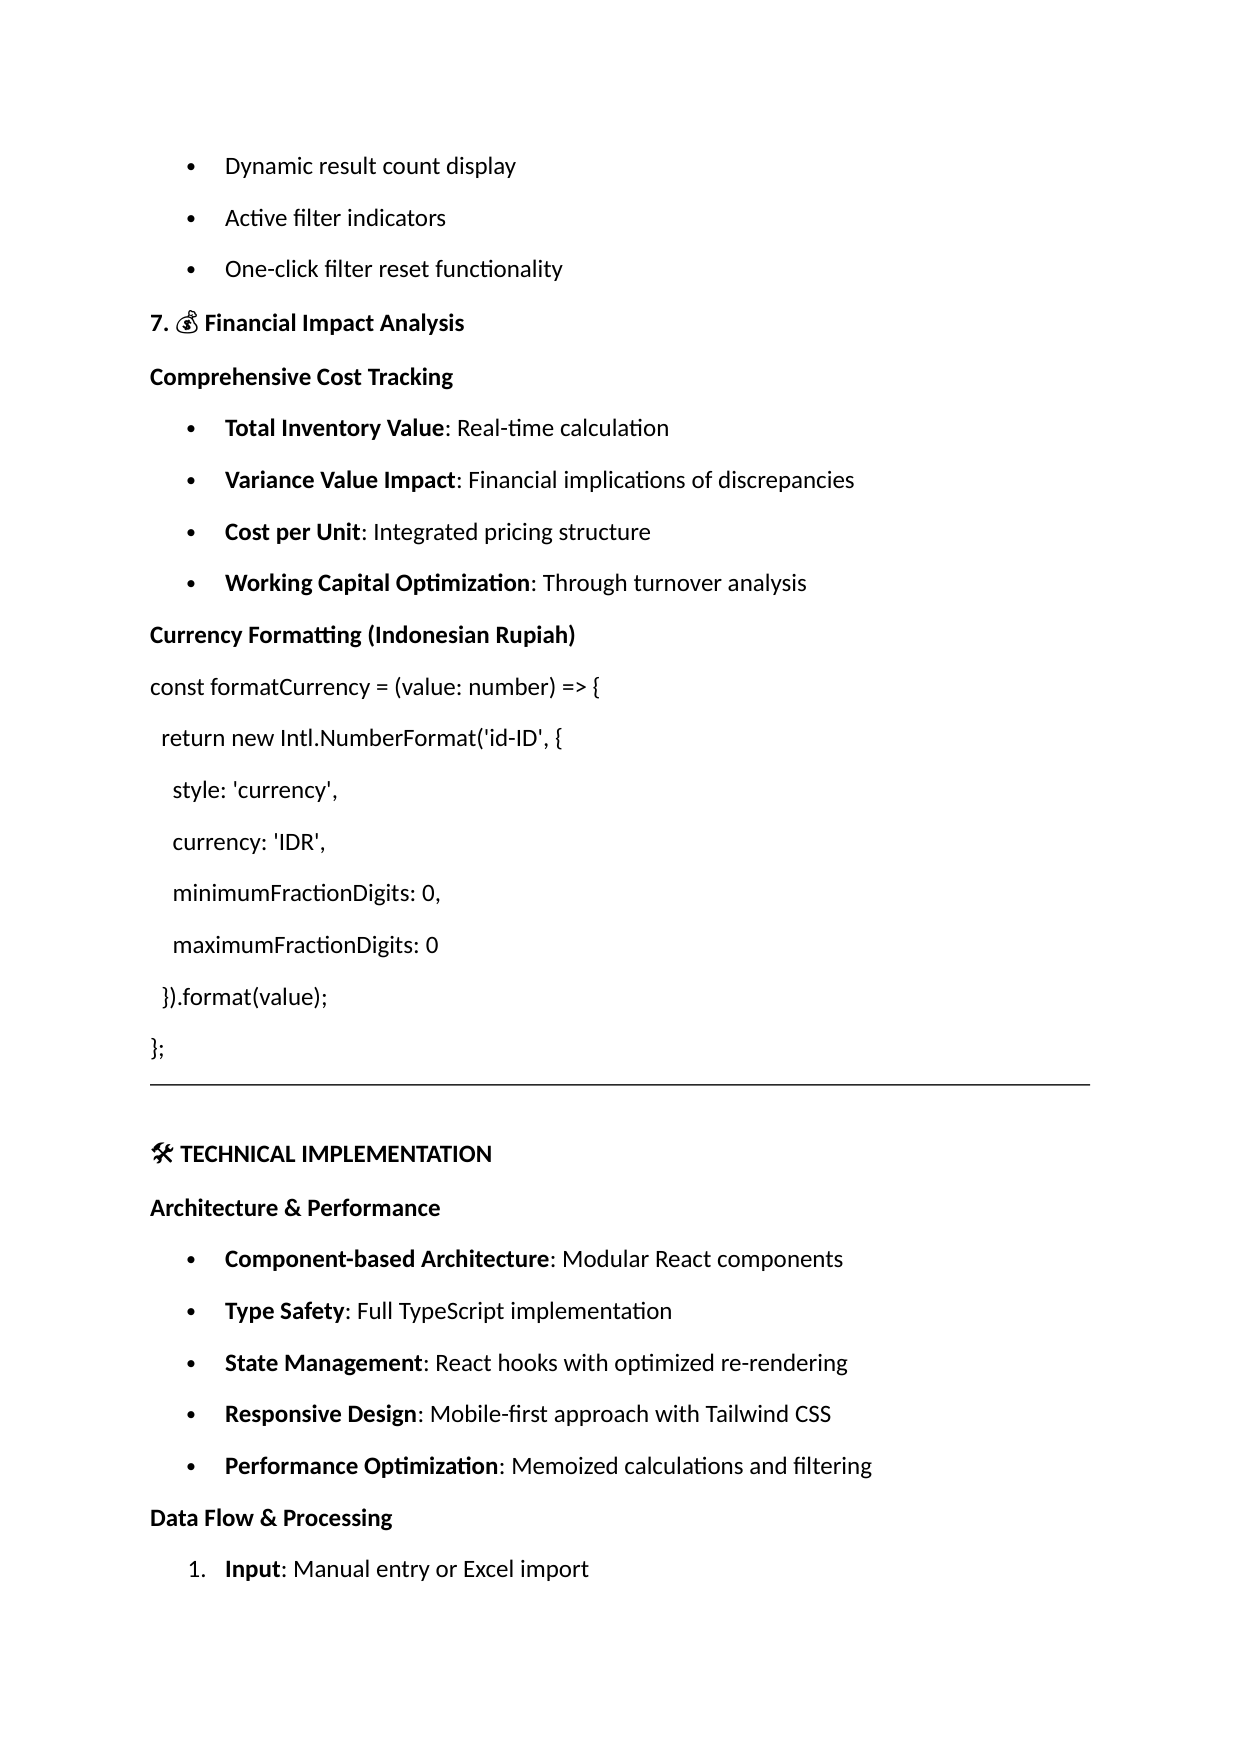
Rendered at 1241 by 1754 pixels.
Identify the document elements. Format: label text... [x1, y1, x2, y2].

text 7. 💰 Financial Impact Analysis [150, 305, 1090, 339]
text Data Flow & Processing [150, 1502, 1090, 1532]
text minimumFractionDigits: 0, [150, 877, 1090, 908]
text maximumFractionDigits: 0 [150, 929, 1090, 960]
text }).format(value); [150, 981, 1090, 1011]
list Cost per Unit: Integrated pricing structure [187, 516, 1090, 546]
list Responsive Design: Mobile-first approach with Tailwind CSS [187, 1398, 1090, 1429]
text const formatCurrency = (value: number) => { [150, 671, 1090, 701]
list Working Capital Optimization: Through turnover analysis [187, 567, 1090, 598]
list Variance Value Impact: Financial implications of discrepancies [187, 464, 1090, 495]
text currency: 'IDR', [150, 826, 1090, 856]
list Component-based Architecture: Modular React components [187, 1243, 1090, 1274]
text Architecture & Performance [150, 1192, 1090, 1222]
list Total Inventory Value: Real-time calculation [187, 412, 1090, 443]
text Comprehensive Cost Tracking [150, 361, 1090, 391]
list Type Safety: Full TypeScript implementation [187, 1295, 1090, 1326]
text 🛠️ TECHNICAL IMPLEMENTATION [150, 1136, 1090, 1170]
list State Management: React hooks with optimized re-rendering [187, 1347, 1090, 1377]
list Active filter indicators [187, 202, 1090, 232]
text }; [150, 1032, 1090, 1063]
list Input: Manual entry or Excel import [187, 1553, 1090, 1584]
text Currency Formatting (Indonesian Rupiah) [150, 619, 1090, 650]
list One-click filter reset functionality [187, 253, 1090, 284]
list Performance Optimization: Memoized calculations and filtering [187, 1450, 1090, 1481]
text return new Intl.NumberFormat('id-ID', { [150, 722, 1090, 753]
text style: 'currency', [150, 774, 1090, 805]
list Dynamic result count display [187, 150, 1090, 181]
